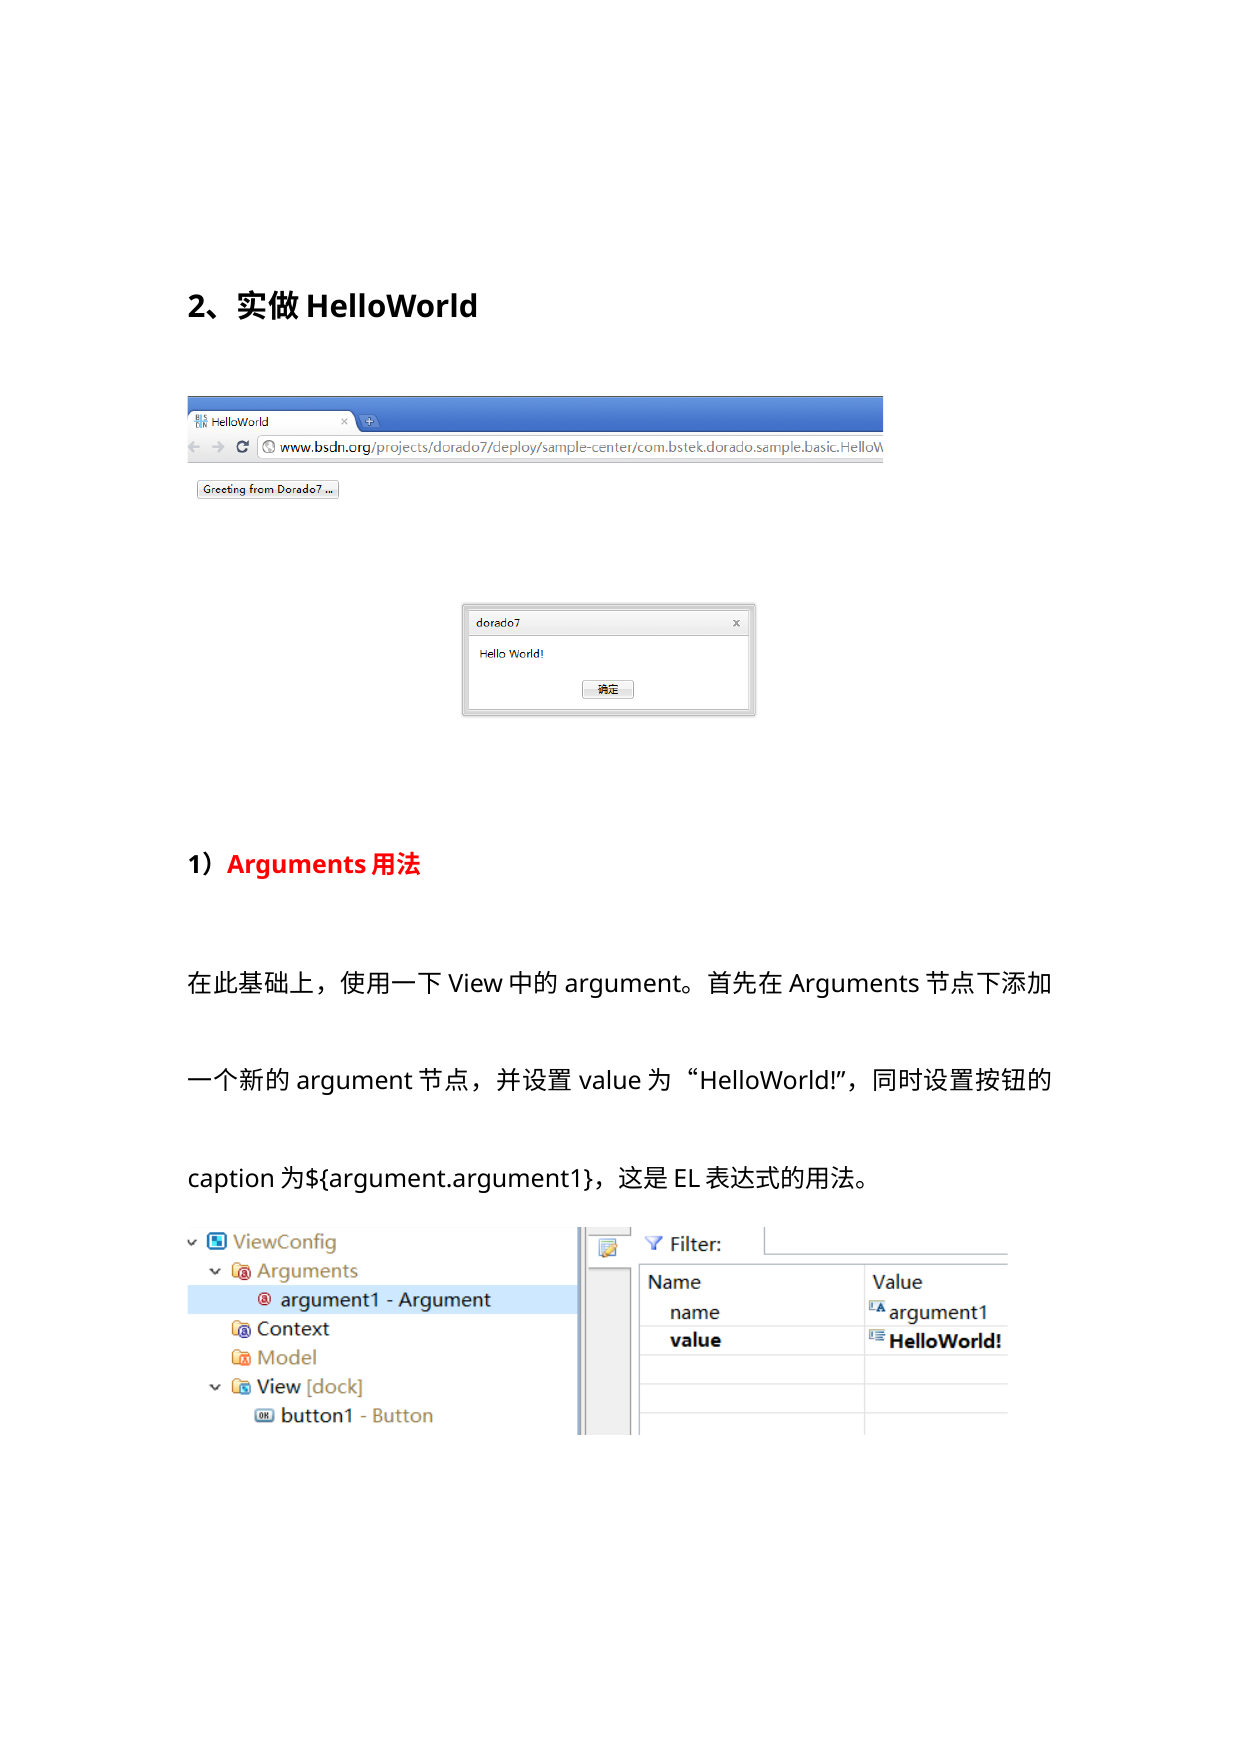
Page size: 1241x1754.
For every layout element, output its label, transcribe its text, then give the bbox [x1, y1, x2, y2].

text 在此基础上，使用一下View中的argument。首先在Arguments节点下添加一个新的argument节点，并设置value为“HelloWorld!”，同时设置按钮的caption为${argument.argument1}，这是EL表达式的用法。 [187, 949, 1053, 1209]
subtitle 1）Arguments用法 [187, 830, 1053, 895]
subtitle 2、实做HelloWorld [187, 271, 1053, 336]
picture [187, 396, 884, 772]
picture [187, 1227, 1008, 1435]
